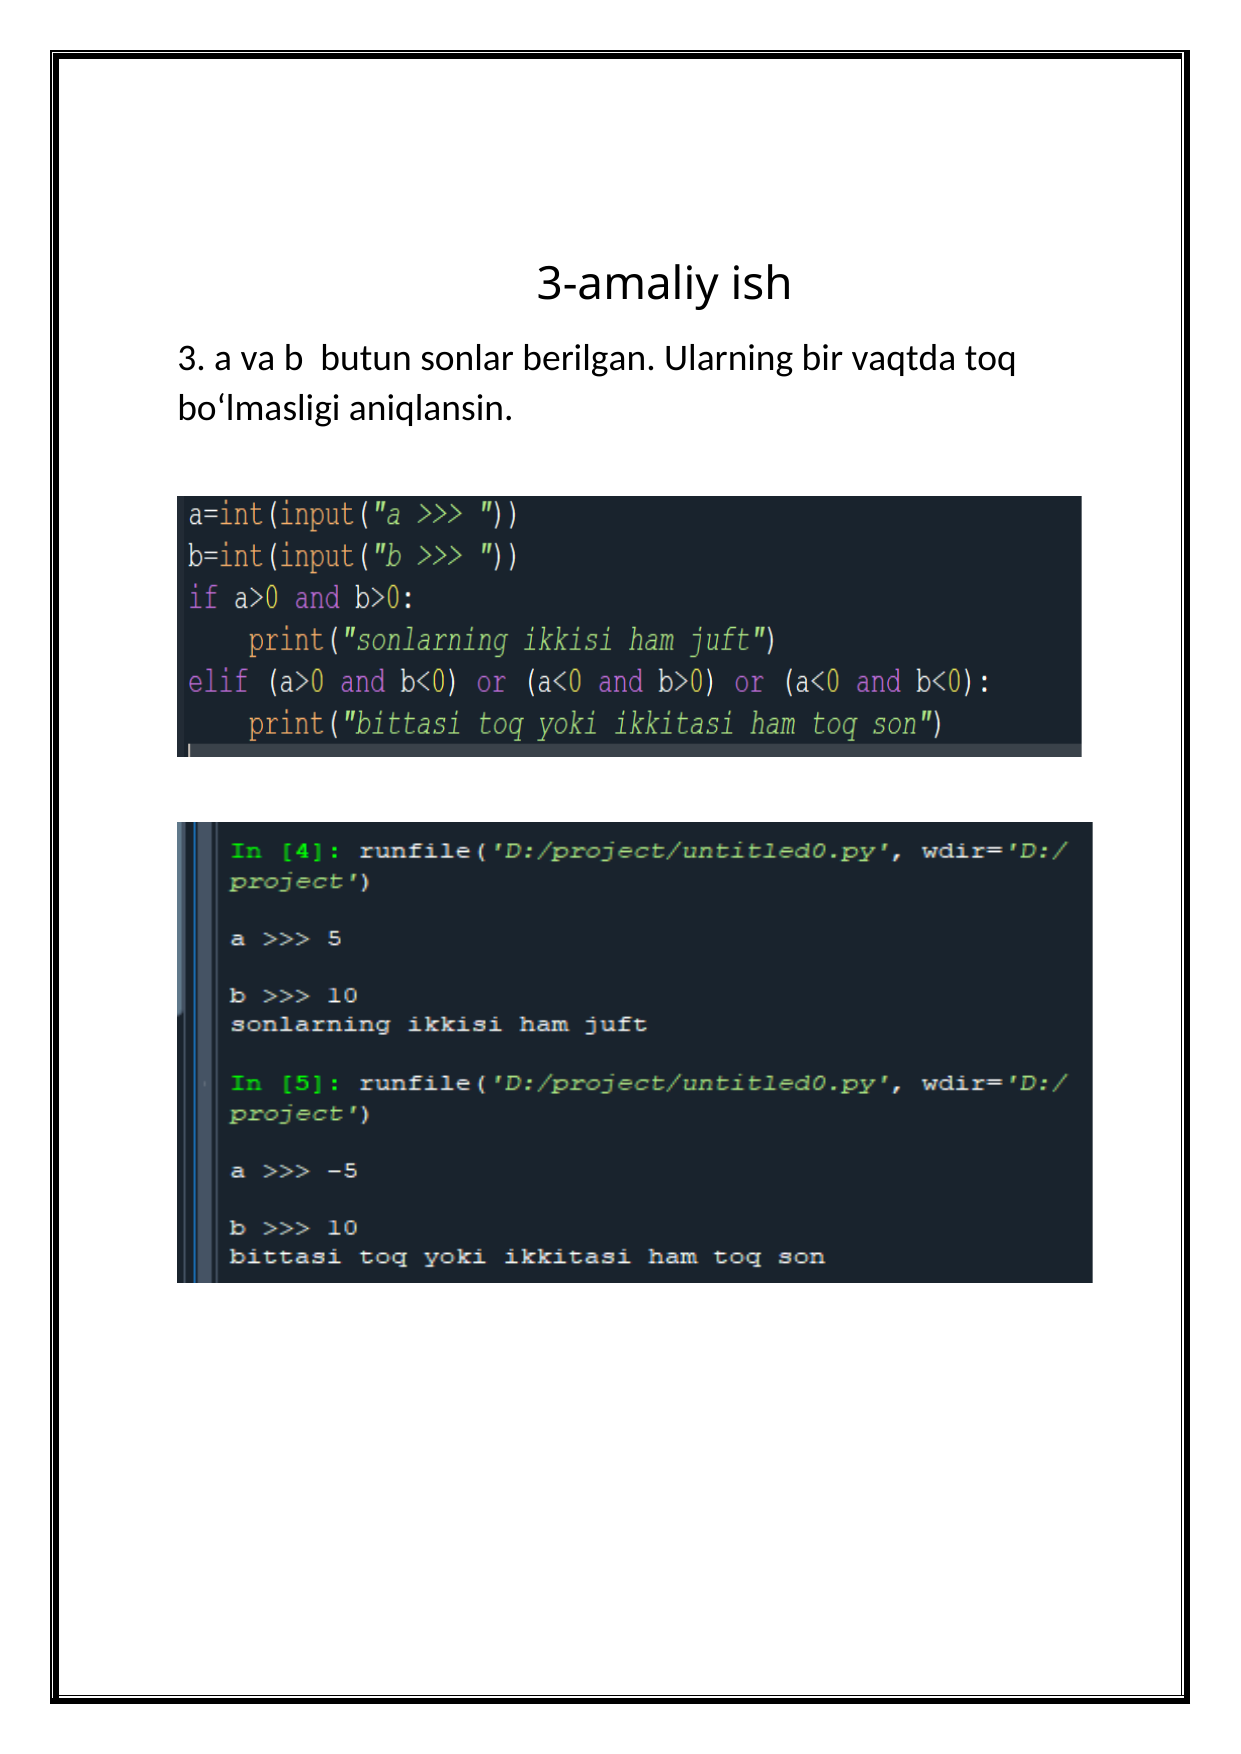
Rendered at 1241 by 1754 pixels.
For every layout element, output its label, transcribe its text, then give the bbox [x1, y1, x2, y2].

picture [177, 496, 1082, 757]
text 3-amaliy ish [177, 250, 1152, 313]
picture [177, 822, 1093, 1283]
text 3. a va b butun sonlar berilgan. Ularning bir vaqtda toq bo‘lmasligi aniqlansin. [177, 334, 1152, 430]
